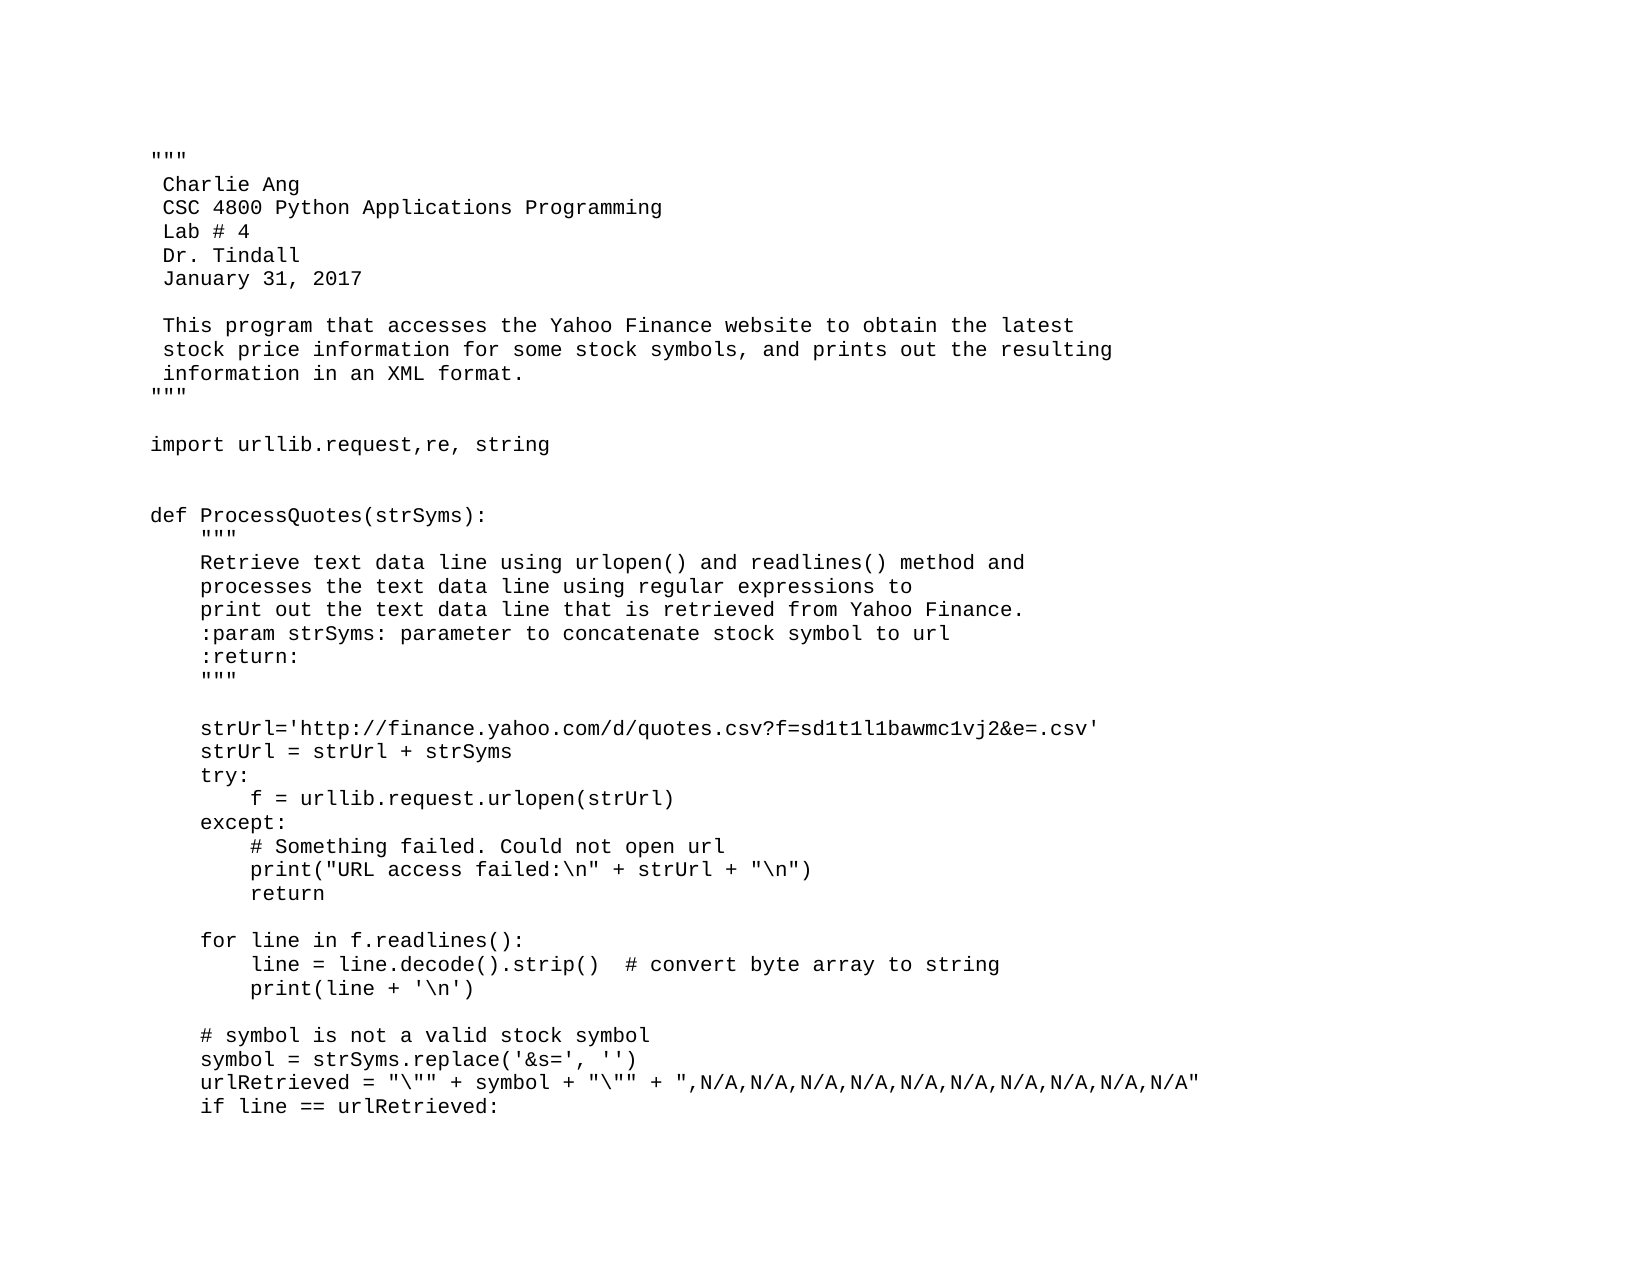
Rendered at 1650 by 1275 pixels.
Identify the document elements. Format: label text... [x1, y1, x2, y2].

text print out the text data line that is retrieved from Yahoo Finance. [150, 599, 1500, 623]
text strUrl='http://finance.yahoo.com/d/quotes.csv?f=sd1t1l1bawmc1vj2&e=.csv' [150, 717, 1500, 741]
text """ [150, 150, 1500, 174]
text try: [150, 765, 1500, 788]
text """ [150, 386, 1500, 410]
text # symbol is not a valid stock symbol [150, 1025, 1500, 1048]
text if line == urlRetrieved: [150, 1096, 1500, 1119]
text This program that accesses the Yahoo Finance website to obtain the latest [150, 316, 1500, 339]
text Retrieve text data line using urlopen() and readlines() method and [150, 552, 1500, 576]
text for line in f.readlines(): [150, 930, 1500, 954]
text print(line + '\n') [150, 978, 1500, 1001]
text CSC 4800 Python Applications Programming [150, 197, 1500, 221]
text """ [150, 528, 1500, 552]
text :param strSyms: parameter to concatenate stock symbol to url [150, 623, 1500, 647]
text return [150, 883, 1500, 907]
text # Something failed. Could not open url [150, 836, 1500, 859]
text strUrl = strUrl + strSyms [150, 741, 1500, 765]
text urlRetrieved = "\"" + symbol + "\"" + ",N/A,N/A,N/A,N/A,N/A,N/A,N/A,N/A,N/A,N/A" [150, 1072, 1500, 1096]
text except: [150, 812, 1500, 836]
text import urllib.request,re, string [150, 434, 1500, 457]
text Charlie Ang [150, 174, 1500, 197]
text Lab # 4 [150, 221, 1500, 244]
text information in an XML format. [150, 363, 1500, 386]
text line = line.decode().strip() # convert byte array to string [150, 954, 1500, 978]
text print("URL access failed:\n" + strUrl + "\n") [150, 859, 1500, 883]
text symbol = strSyms.replace('&s=', '') [150, 1048, 1500, 1072]
text def ProcessQuotes(strSyms): [150, 505, 1500, 528]
text f = urllib.request.urlopen(strUrl) [150, 788, 1500, 812]
text processes the text data line using regular expressions to [150, 576, 1500, 599]
text """ [150, 670, 1500, 694]
text Dr. Tindall [150, 244, 1500, 268]
text stock price information for some stock symbols, and prints out the resulting [150, 339, 1500, 363]
text January 31, 2017 [150, 268, 1500, 292]
text :return: [150, 647, 1500, 670]
